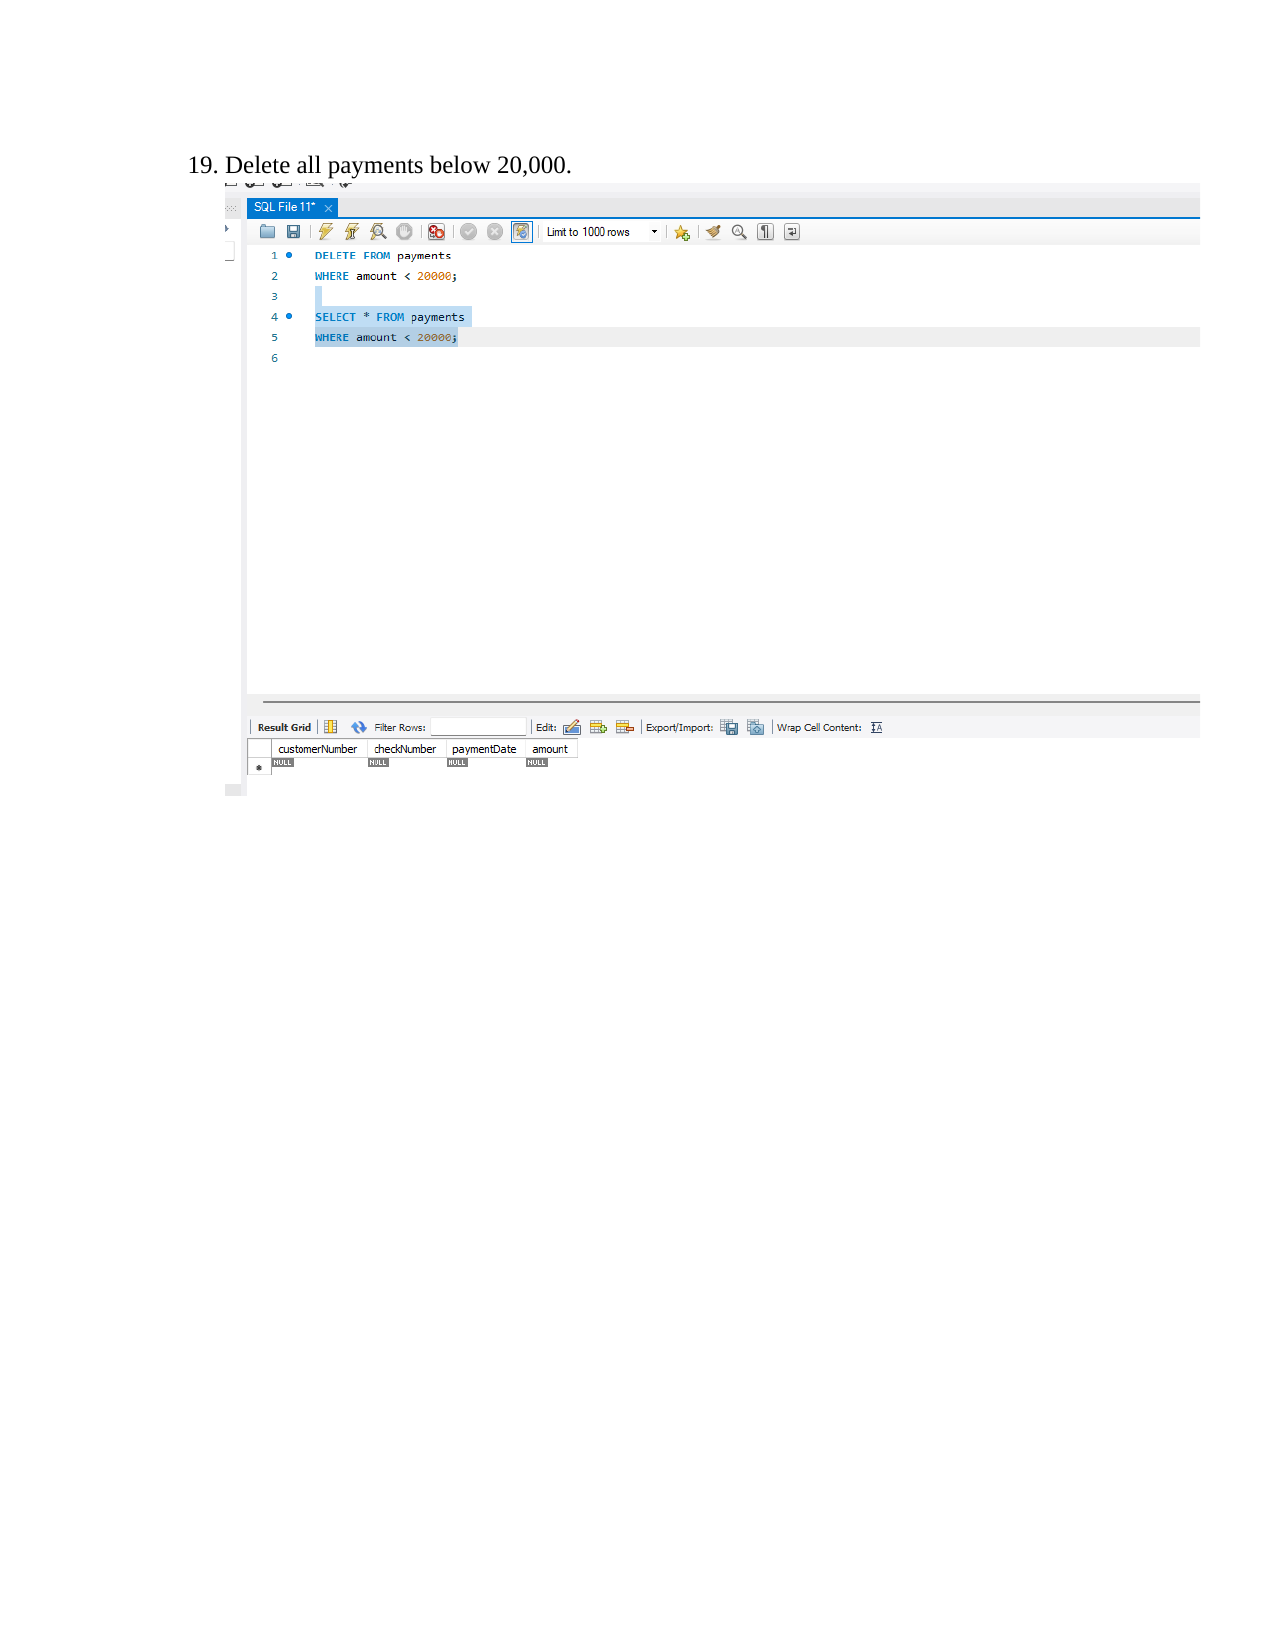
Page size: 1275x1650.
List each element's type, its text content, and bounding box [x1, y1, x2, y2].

list Delete all payments below 20,000. [187, 150, 1125, 179]
picture [225, 183, 1200, 796]
